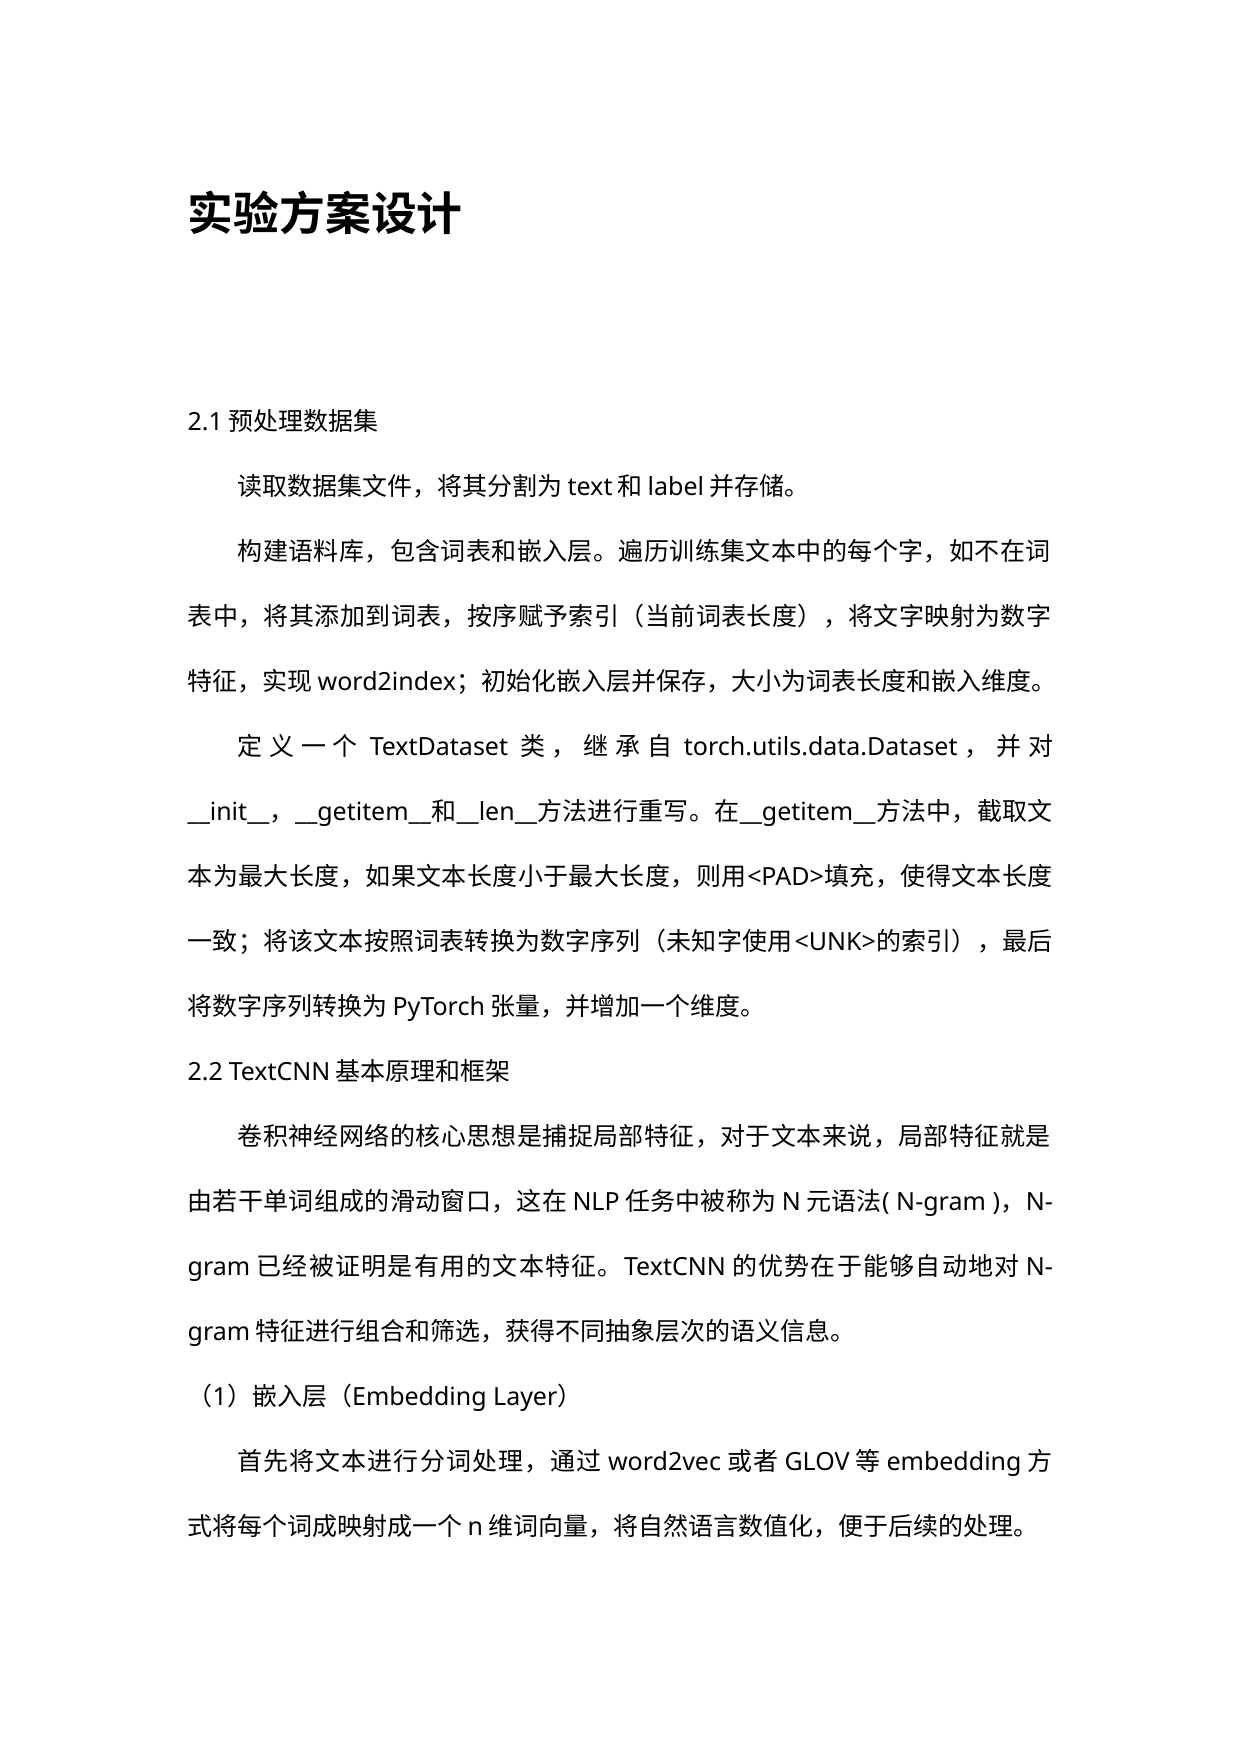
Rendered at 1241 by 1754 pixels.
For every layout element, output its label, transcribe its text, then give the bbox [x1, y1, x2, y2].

subtitle 实验方案设计 [187, 162, 1053, 259]
text 卷积神经⽹络的核⼼思想是捕捉局部特征，对于文本来说，局部特征就是由若⼲单词组成的滑动窗⼝，这在NLP任务中被称为N元语法( N-gram )，N-gram已经被证明是有⽤的文本特征。TextCNN的优势在于能够⾃动地对N-gram特征进⾏组合和筛选，获得不同抽象层次的语义信息。 [187, 1102, 1053, 1362]
text 读取数据集文件，将其分割为text和label并存储。 [187, 452, 1053, 517]
text 2.2 TextCNN基本原理和框架 [187, 1037, 1053, 1102]
text （1）嵌入层（Embedding Layer） [187, 1362, 1053, 1427]
text 定义一个TextDataset类，继承自torch.utils.data.Dataset，并对__init__，__getitem__和__len__方法进行重写。在__getitem__方法中，截取文本为最大长度，如果文本长度小于最大长度，则用<PAD>填充，使得文本长度一致；将该文本按照词表转换为数字序列（未知字使用<UNK>的索引），最后将数字序列转换为PyTorch张量，并增加一个维度。 [187, 712, 1053, 1037]
text 2.1预处理数据集 [187, 387, 1053, 452]
text 构建语料库，包含词表和嵌入层。遍历训练集文本中的每个字，如不在词表中，将其添加到词表，按序赋予索引（当前词表长度），将文字映射为数字特征，实现word2index；初始化嵌入层并保存，大小为词表长度和嵌入维度。 [187, 517, 1053, 712]
text 首先将文本进行分词处理，通过word2vec或者GLOV等embedding方式将每个词成映射成一个n维词向量，将自然语言数值化，便于后续的处理。 [187, 1427, 1053, 1557]
